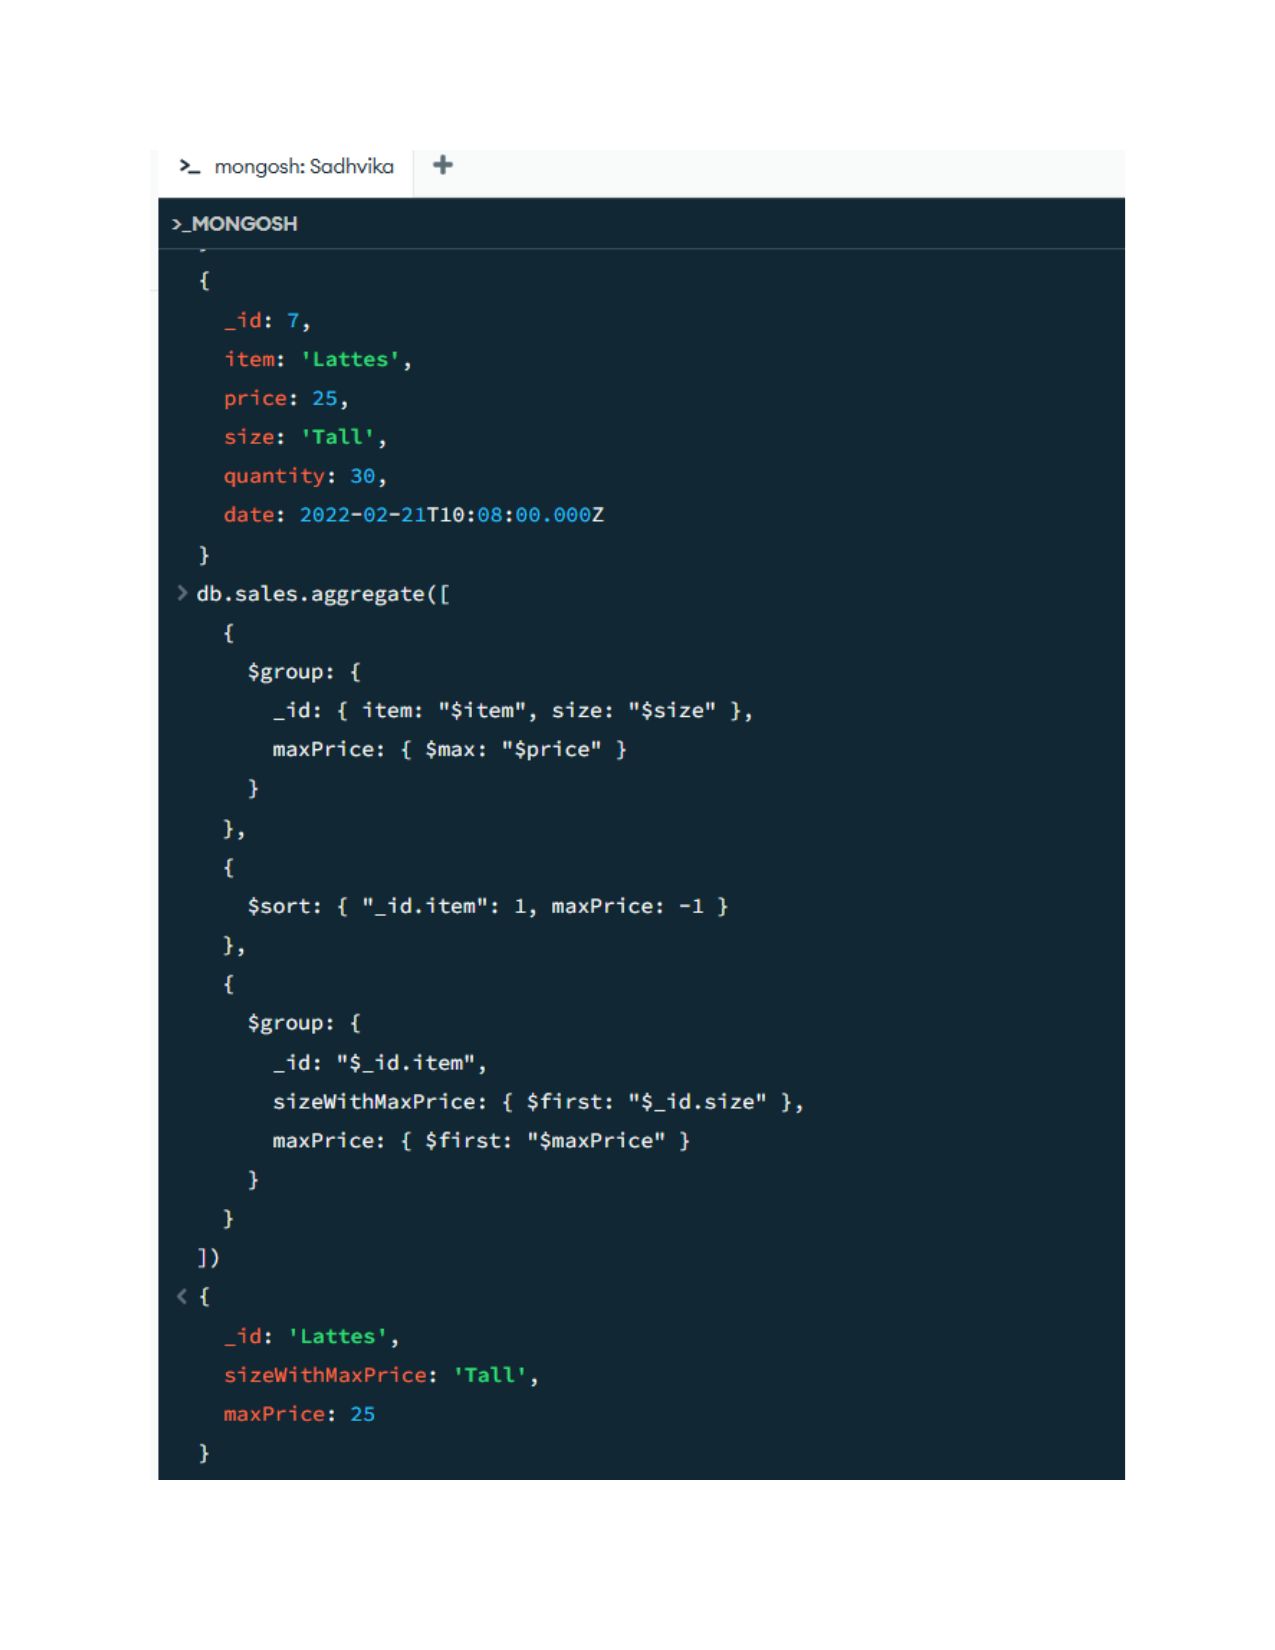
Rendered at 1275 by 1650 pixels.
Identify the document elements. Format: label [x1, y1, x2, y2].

picture [150, 150, 1125, 1480]
